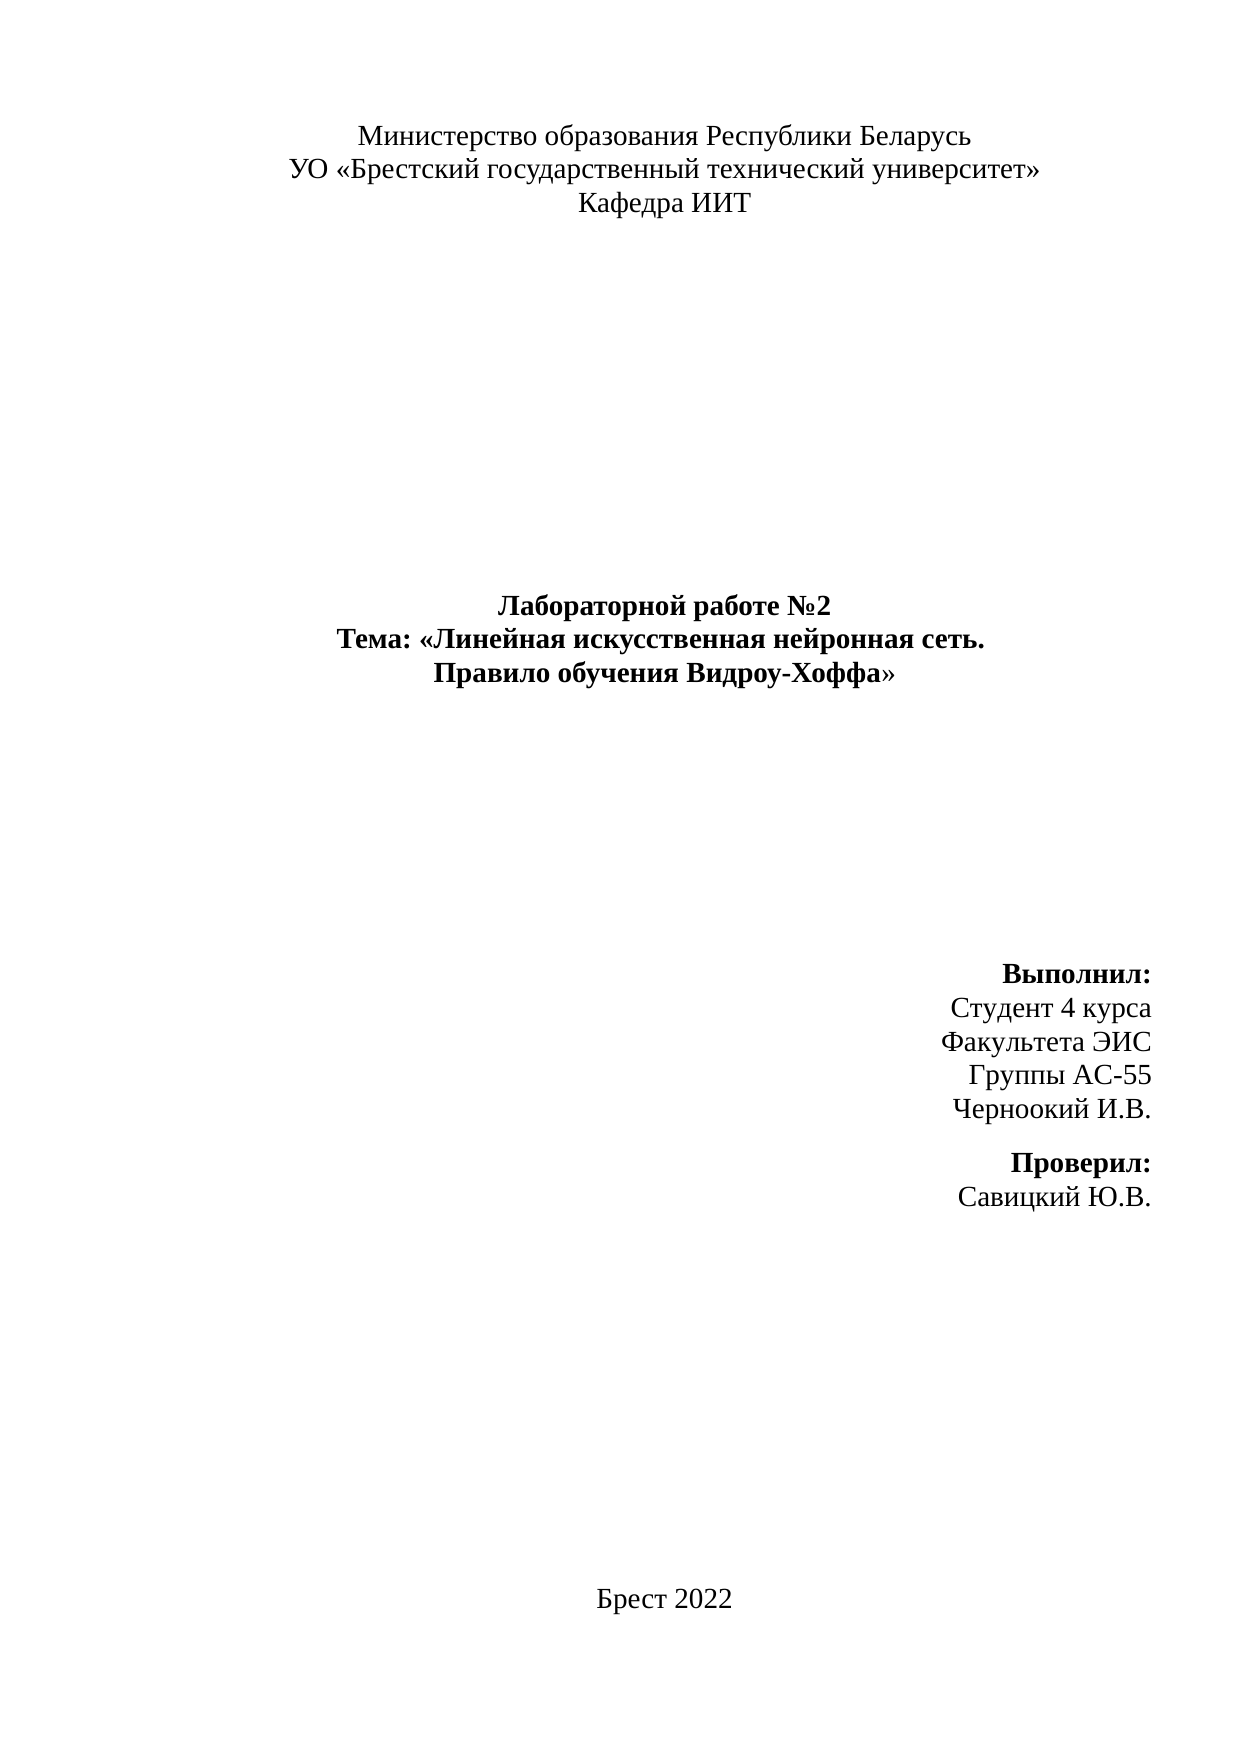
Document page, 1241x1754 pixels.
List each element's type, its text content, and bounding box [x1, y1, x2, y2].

text Тема: «Линейная искусственная нейронная сеть. Правило обучения Видроу-Хоффа» [177, 621, 1152, 688]
text Министерство образования Республики Беларусь [177, 118, 1152, 152]
text Черноокий И.В. [177, 1091, 1152, 1124]
text Выполнил: [177, 957, 1152, 990]
text Студент 4 курса [177, 990, 1152, 1024]
text Брест 2022 [177, 1581, 1152, 1615]
text Лабораторной работе №2 [177, 588, 1152, 621]
text Савицкий Ю.В. [177, 1179, 1152, 1212]
text Группы АС-55 [177, 1057, 1152, 1091]
text УО «Брестский государственный технический университет» [177, 152, 1152, 185]
text Кафедра ИИТ [177, 185, 1152, 219]
text Проверил: [177, 1145, 1152, 1179]
text Факультета ЭИС [177, 1024, 1152, 1057]
